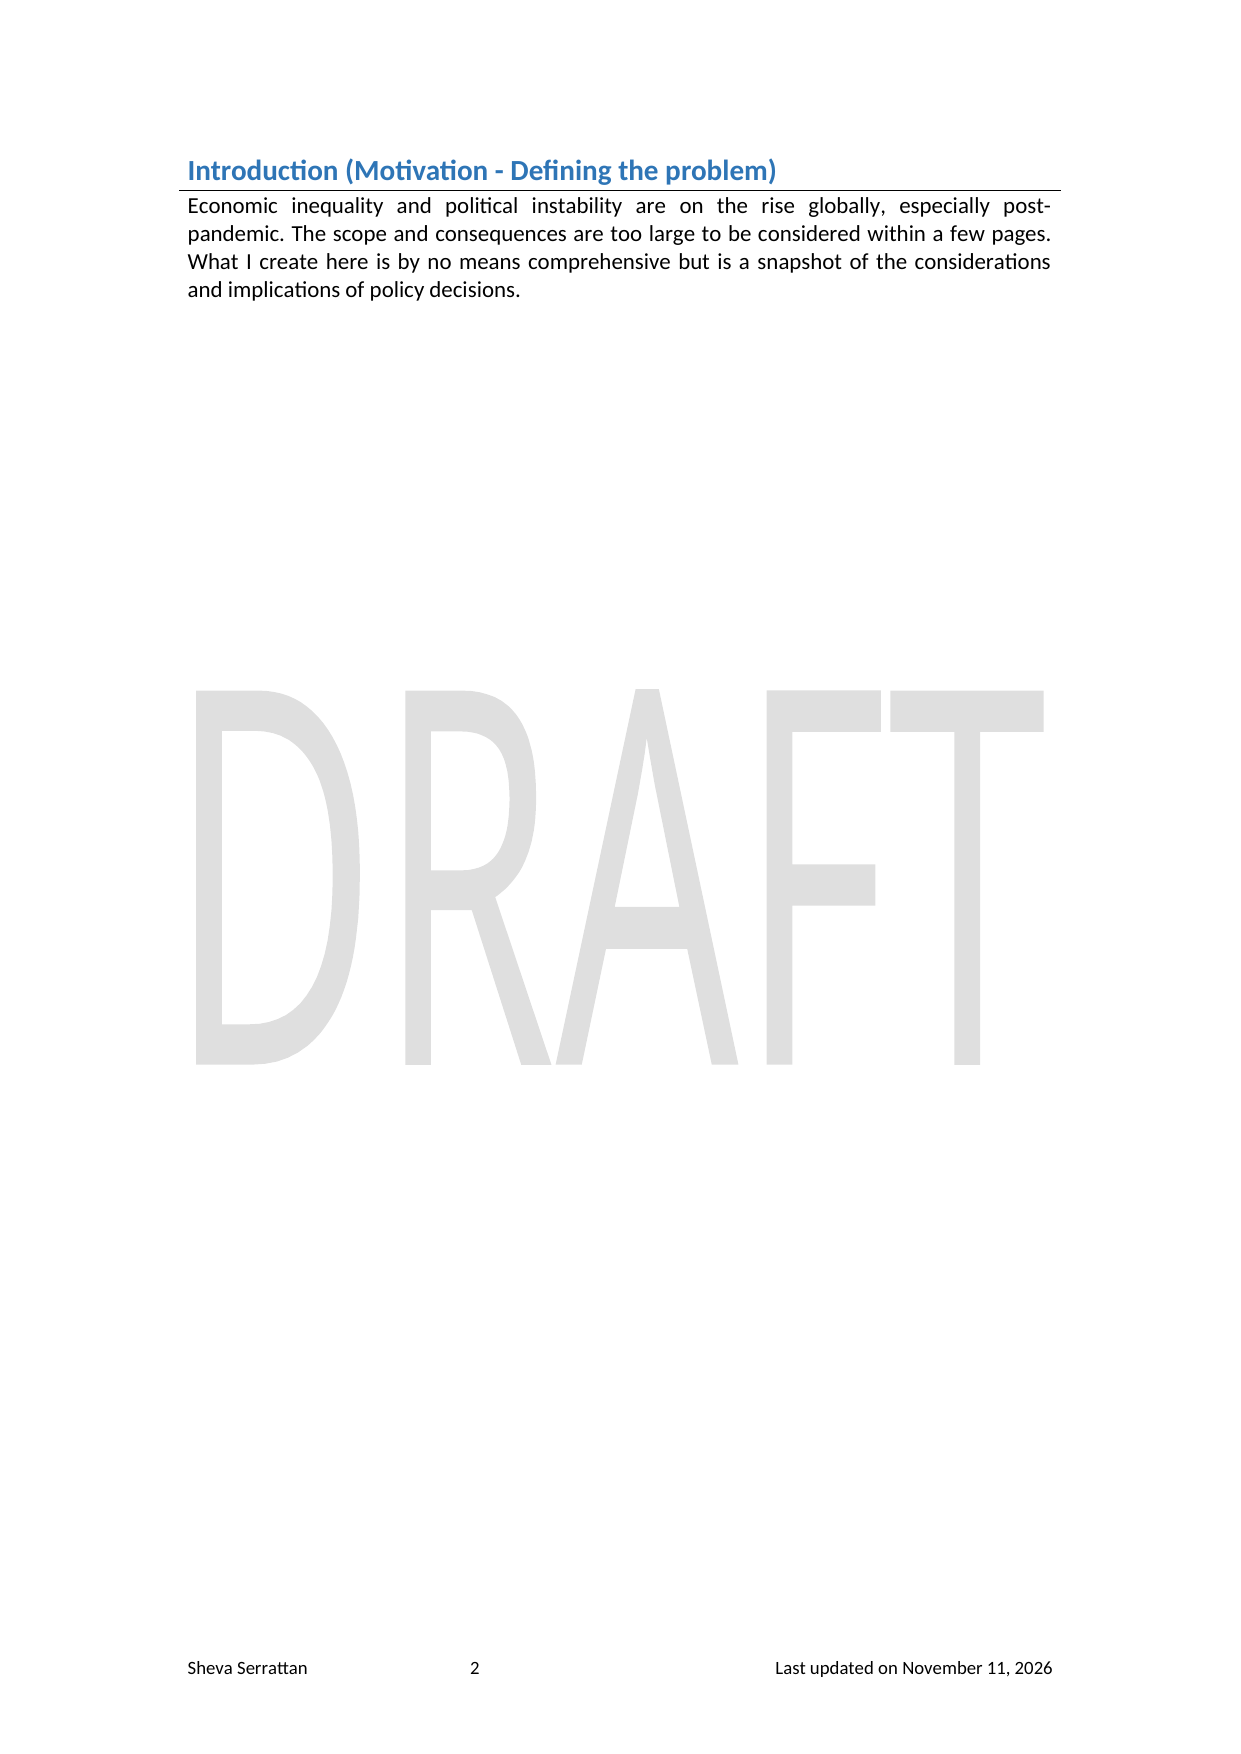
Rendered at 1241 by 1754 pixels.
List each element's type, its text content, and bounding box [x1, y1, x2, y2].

text Economic inequality and political instability are on the rise globally, especially post-pandemic. The scope and consequences are too large to be considered within a few pages. What I create here is by no means comprehensive but is a snapshot of the considerations and implications of policy decisions. [187, 191, 1053, 303]
subtitle Introduction (Motivation - Defining the problem) [179, 150, 1061, 190]
